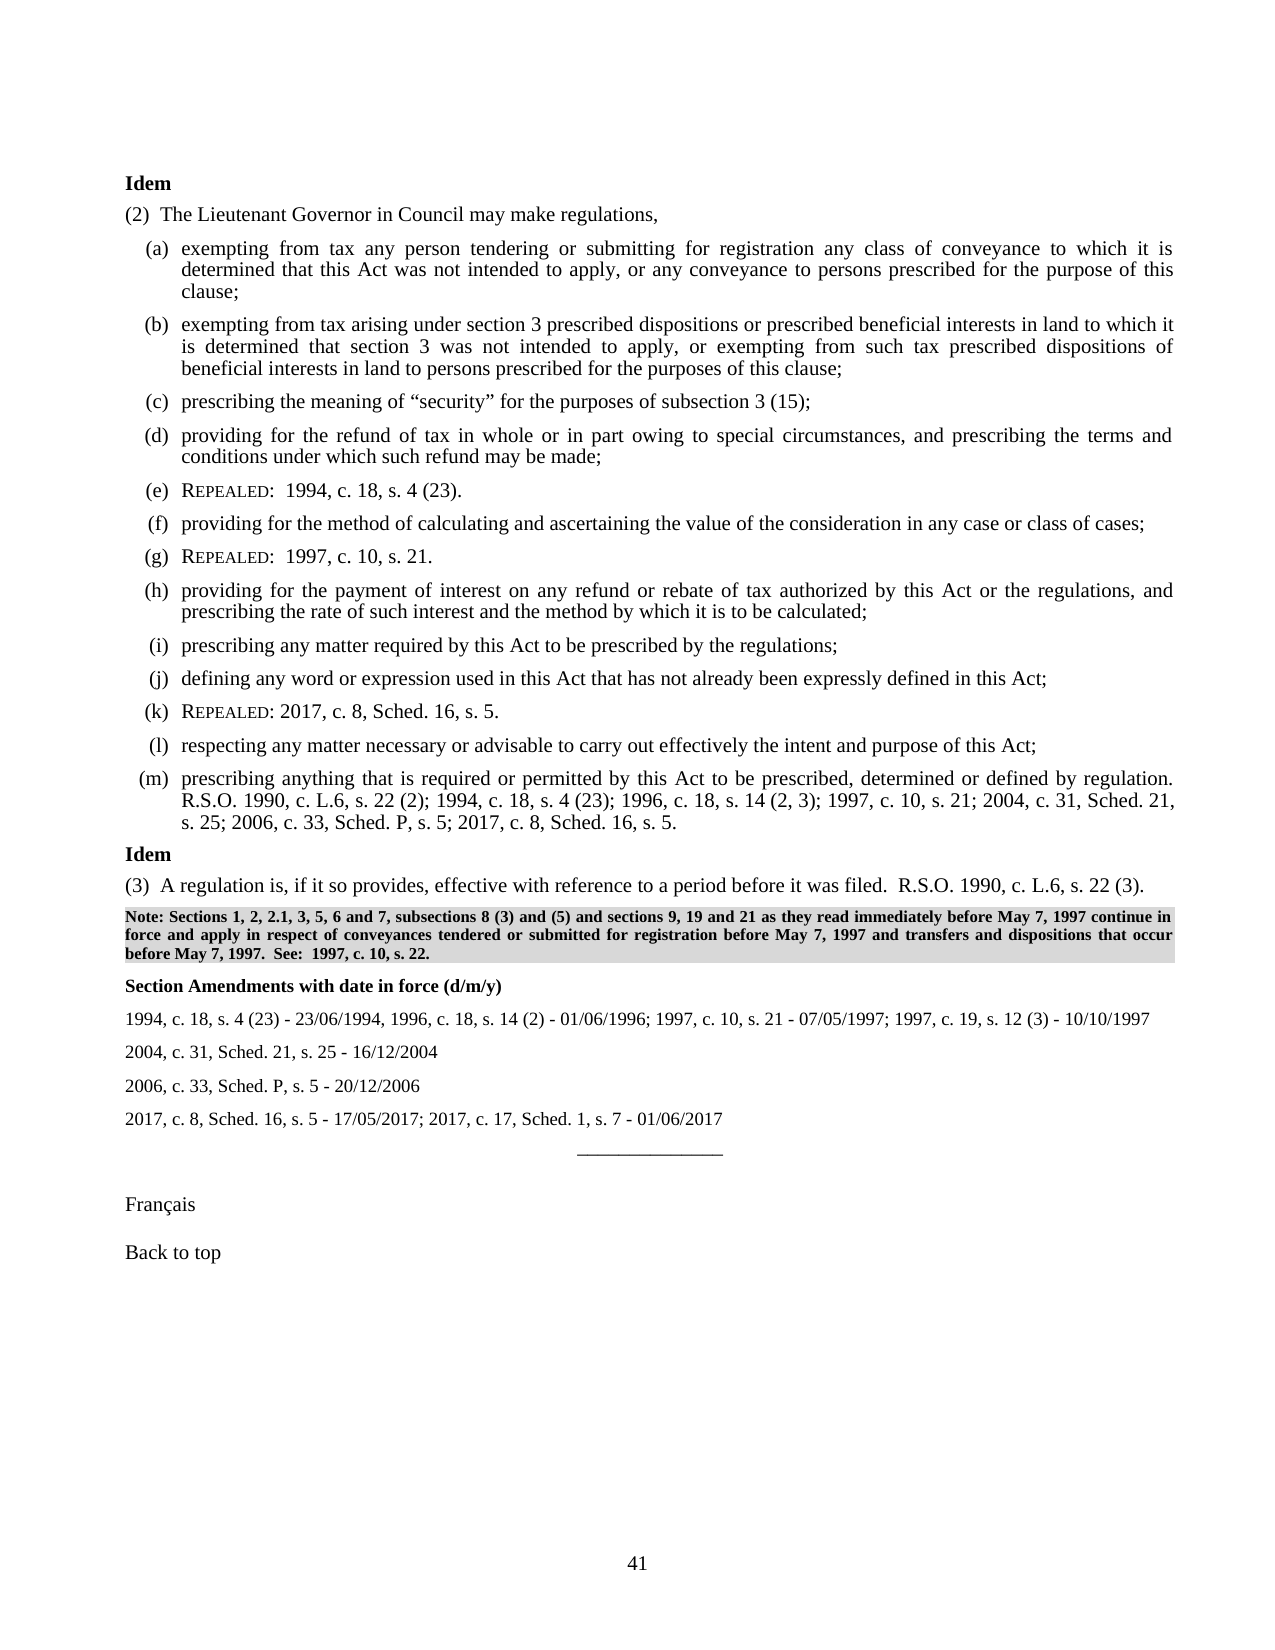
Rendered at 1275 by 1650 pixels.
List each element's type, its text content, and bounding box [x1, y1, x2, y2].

text 1994, c. 18, s. 4 (23) - 23/06/1994, 1996, c. 18, s. 14 (2) - 01/06/1996; 1997, c. 10, s. 21 - 07/05/1997; 1997, c. 19, s. 12 (3) - 10/10/1997 [125, 1008, 1175, 1030]
text (2) The Lieutenant Governor in Council may make regulations, [125, 204, 1175, 226]
text (a) exempting from tax any person tendering or submitting for registration any class of conveyance to which it is determined that this Act was not intended to apply, or any conveyance to persons prescribed for the purpose of this clause; [125, 237, 1175, 303]
text (m) prescribing anything that is required or permitted by this Act to be prescribed, determined or defined by regulation. R.S.O. 1990, c. L.6, s. 22 (2); 1994, c. 18, s. 4 (23); 1996, c. 18, s. 14 (2, 3); 1997, c. 10, s. 21; 2004, c. 31, Sched. 21, s. 25; 2006, c. 33, Sched. P, s. 5; 2017, c. 8, Sched. 16, s. 5. [125, 768, 1175, 833]
text (h) providing for the payment of interest on any refund or rebate of tax authorized by this Act or the regulations, and prescribing the rate of such interest and the method by which it is to be calculated; [125, 580, 1175, 623]
text 2017, c. 8, Sched. 16, s. 5 - 17/05/2017; 2017, c. 17, Sched. 1, s. 7 - 01/06/2017 [125, 1108, 1175, 1130]
text Idem [125, 175, 1175, 194]
text 2004, c. 31, Sched. 21, s. 25 - 16/12/2004 [125, 1041, 1175, 1063]
text (i) prescribing any matter required by this Act to be prescribed by the regulations; [125, 635, 1175, 657]
text (3) A regulation is, if it so provides, effective with reference to a period before it was filed. R.S.O. 1990, c. L.6, s. 22 (3). [125, 875, 1175, 897]
text (b) exempting from tax arising under section 3 prescribed dispositions or prescribed beneficial interests in land to which it is determined that section 3 was not intended to apply, or exempting from such tax prescribed dispositions of beneficial interests in land to persons prescribed for the purposes of this clause; [125, 314, 1175, 380]
text Français [125, 1192, 1175, 1216]
text (k) Repealed: 2017, c. 8, Sched. 16, s. 5. [125, 701, 1175, 723]
text (l) respecting any matter necessary or advisable to carry out effectively the intent and purpose of this Act; [125, 735, 1175, 757]
text (d) providing for the refund of tax in whole or in part owing to special circumstances, and prescribing the terms and conditions under which such refund may be made; [125, 424, 1175, 468]
text (g) Repealed: 1997, c. 10, s. 21. [125, 546, 1175, 568]
text (c) prescribing the meaning of “security” for the purposes of subsection 3 (15); [125, 391, 1175, 413]
text (e) Repealed: 1994, c. 18, s. 4 (23). [125, 480, 1175, 501]
text Idem [125, 846, 1175, 865]
text (j) defining any word or expression used in this Act that has not already been expressly defined in this Act; [125, 668, 1175, 690]
text Note: Sections 1, 2, 2.1, 3, 5, 6 and 7, subsections 8 (3) and (5) and sections 9, 19 and 21 as they read immediately before May 7, 1997 continue in force and apply in respect of conveyances tendered or submitted for registration before May 7, 1997 and transfers and dispositions that occur before May 7, 1997. See: 1997, c. 10, s. 22. [125, 907, 1175, 963]
text ______________ [125, 1136, 1175, 1158]
text Section Amendments with date in force (d/m/y) [125, 975, 1175, 997]
text (f) providing for the method of calculating and ascertaining the value of the consideration in any case or class of cases; [125, 513, 1175, 535]
text 2006, c. 33, Sched. P, s. 5 - 20/12/2006 [125, 1075, 1175, 1097]
text Back to top [125, 1240, 1175, 1264]
